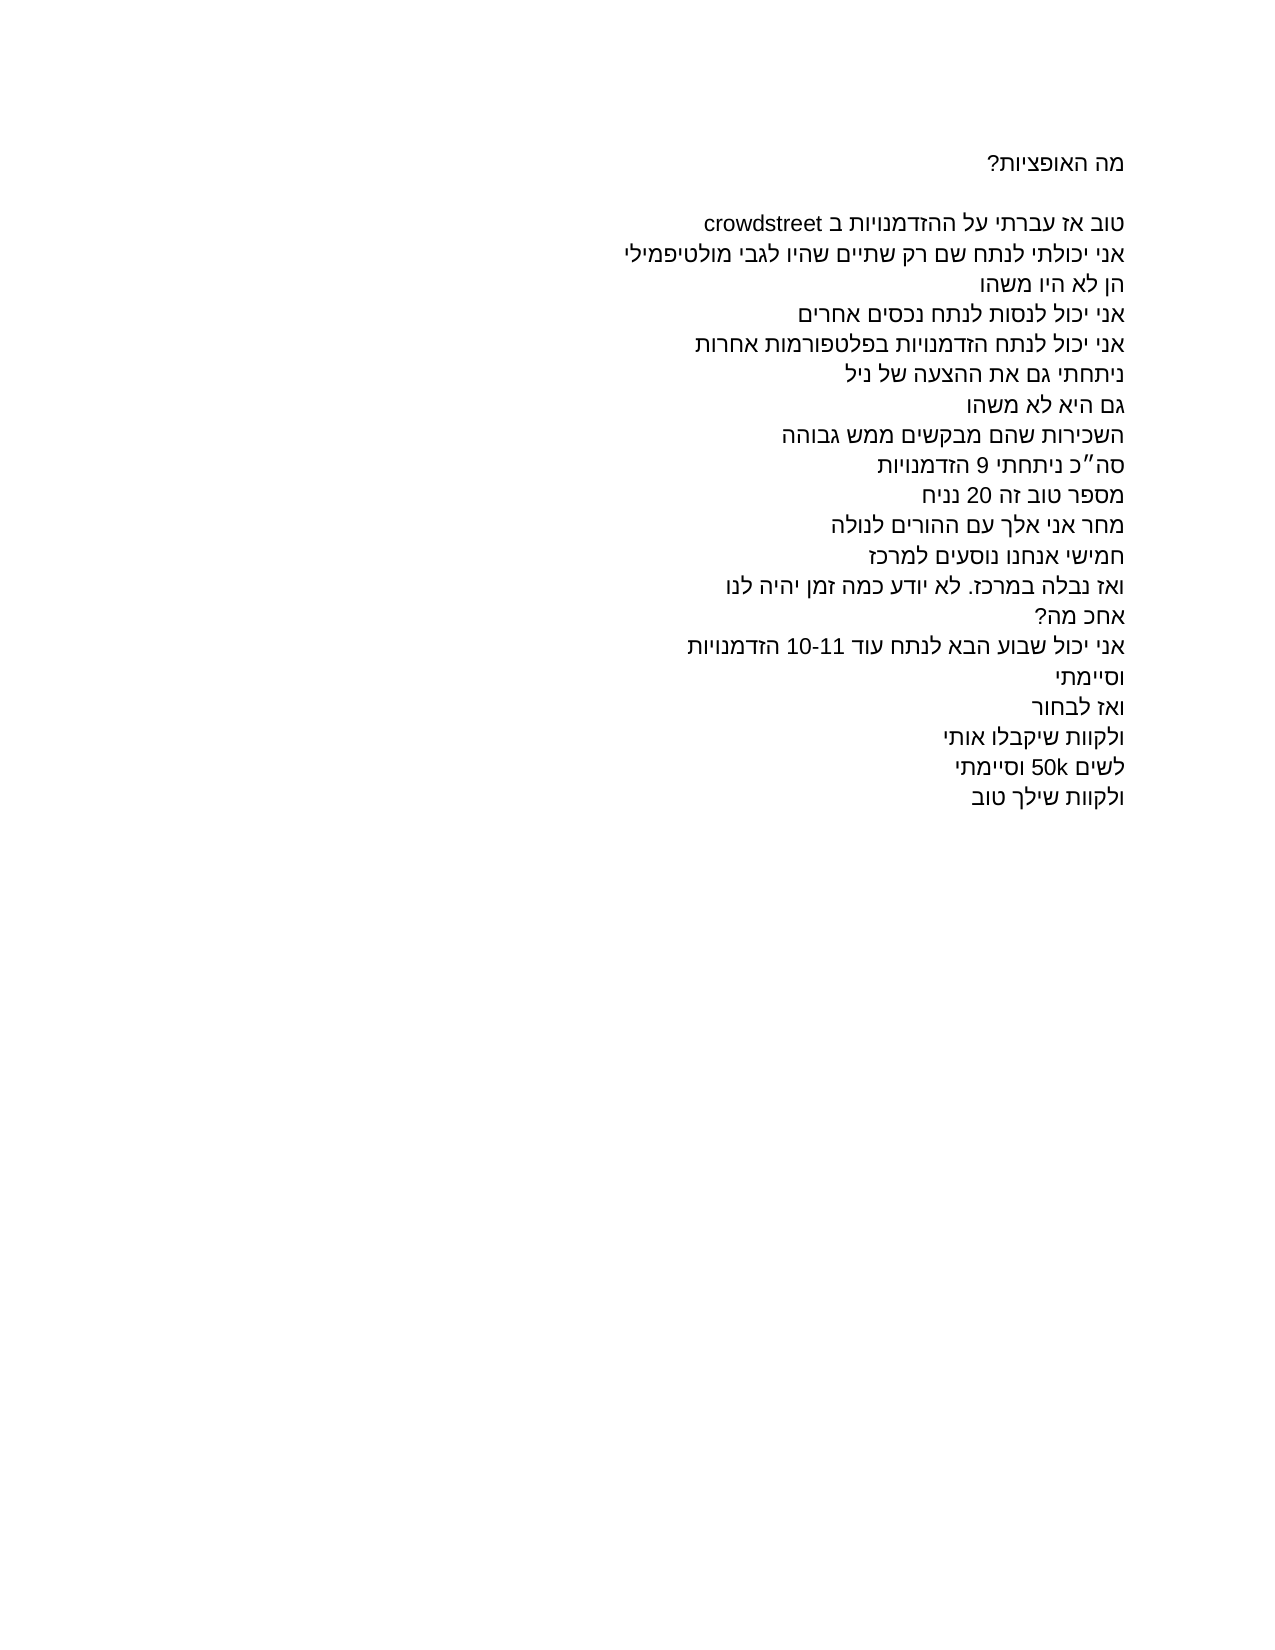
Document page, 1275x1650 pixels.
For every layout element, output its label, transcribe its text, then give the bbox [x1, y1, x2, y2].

text אחכ מה? [150, 603, 1125, 629]
text אני יכול לנתח הזדמנויות בפלטפורמות אחרות [150, 331, 1125, 358]
text וסיימתי [150, 663, 1125, 690]
text מספר טוב זה 20 נניח [150, 482, 1125, 509]
text ניתחתי גם את ההצעה של ניל [150, 361, 1125, 388]
text חמישי אנחנו נוסעים למרכז [150, 543, 1125, 569]
text ואז נבלה במרכז. לא יודע כמה זמן יהיה לנו [150, 573, 1125, 599]
text אני יכולתי לנתח שם רק שתיים שהיו לגבי מולטיפמילי [150, 241, 1125, 267]
text השכירות שהם מבקשים ממש גבוהה [150, 422, 1125, 448]
text גם היא לא משהו [150, 392, 1125, 418]
text ולקוות שיקבלו אותי [150, 724, 1125, 750]
text ולקוות שילך טוב [150, 784, 1125, 811]
text אני יכול שבוע הבא לנתח עוד 10-11 הזדמנויות [150, 633, 1125, 660]
text מה האופציות? [150, 150, 1125, 176]
text טוב אז עברתי על ההזדמנויות ב crowdstreet [150, 210, 1125, 237]
text מחר אני אלך עם ההורים לנולה [150, 512, 1125, 539]
text הן לא היו משהו [150, 271, 1125, 297]
text לשים 50k וסיימתי [150, 754, 1125, 781]
text ואז לבחור [150, 694, 1125, 720]
text אני יכול לנסות לנתח נכסים אחרים [150, 301, 1125, 327]
text סה״כ ניתחתי 9 הזדמנויות [150, 452, 1125, 478]
